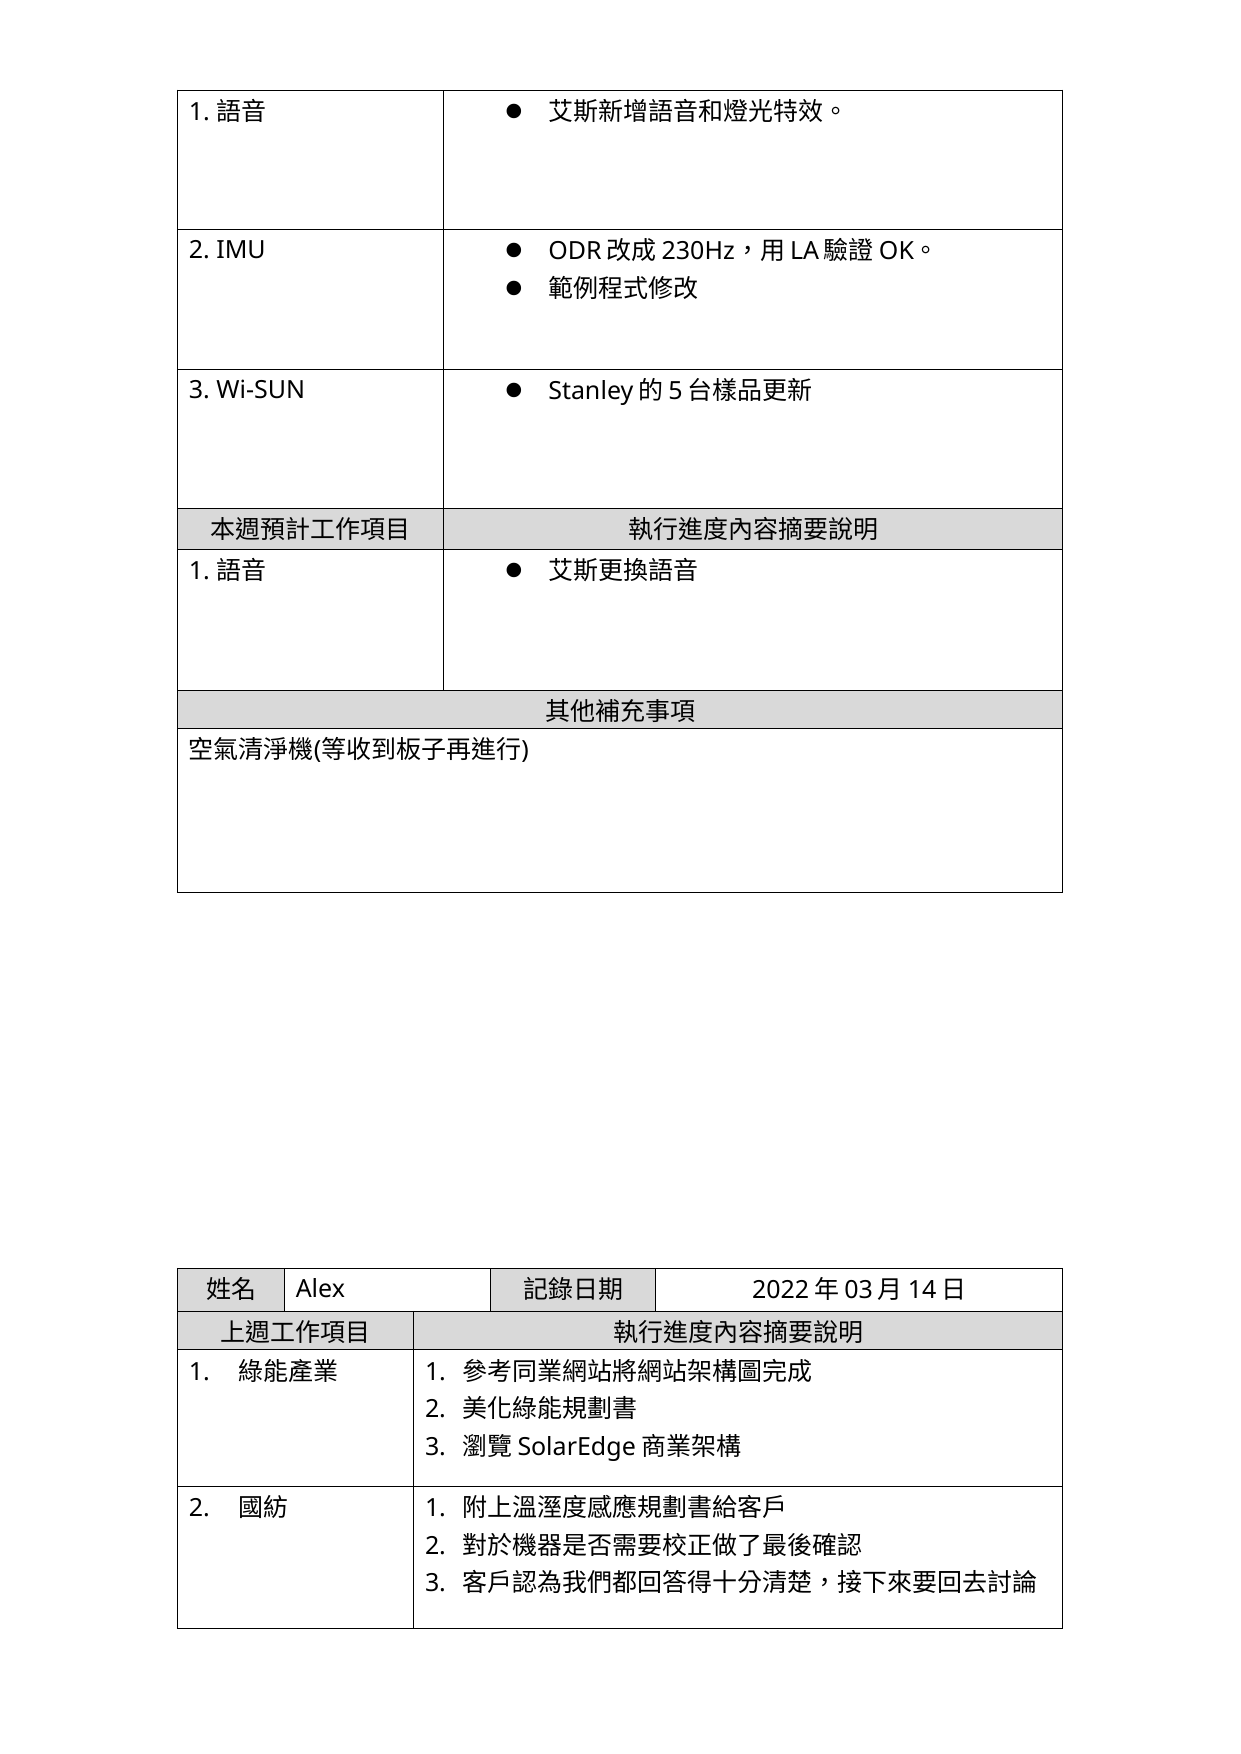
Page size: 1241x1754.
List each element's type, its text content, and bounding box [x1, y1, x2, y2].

table_cell Stanley的5台樣品更新 [444, 370, 1062, 508]
table_header 姓名 [178, 1269, 284, 1311]
table_cell 本週預計工作項目 [178, 509, 443, 549]
table_cell 參考同業網站將網站架構圖完成 美化綠能規劃書 瀏覽SolarEdge商業架構 [414, 1350, 1062, 1486]
table_cell 空氣清淨機(等收到板子再進行) [178, 729, 1062, 892]
table_cell 執行進度內容摘要說明 [444, 509, 1062, 549]
table_cell 語音 [178, 550, 443, 690]
table_cell ODR改成230Hz，用LA驗證OK。 範例程式修改 [444, 230, 1062, 369]
table_header Alex [285, 1269, 490, 1311]
table_header 2022年03月14日 [656, 1269, 1062, 1311]
table_cell Wi-SUN [178, 370, 443, 508]
table_cell 其他補充事項 [178, 691, 1062, 728]
table_cell 2. IMU [178, 230, 443, 369]
table_cell 執行進度內容摘要說明 [414, 1312, 1062, 1349]
table_cell 附上溫溼度感應規劃書給客戶 對於機器是否需要校正做了最後確認 客戶認為我們都回答得十分清楚，接下來要回去討論 [414, 1487, 1062, 1628]
table_header 記錄日期 [491, 1269, 655, 1311]
table_cell 艾斯新增語音和燈光特效。 [444, 91, 1062, 229]
table_cell 1. 語音 [178, 91, 443, 229]
table_cell 艾斯更換語音 [444, 550, 1062, 690]
table_cell 上週工作項目 [178, 1312, 413, 1349]
table_cell 綠能產業 [178, 1350, 413, 1486]
table_cell 國紡 [178, 1487, 413, 1628]
